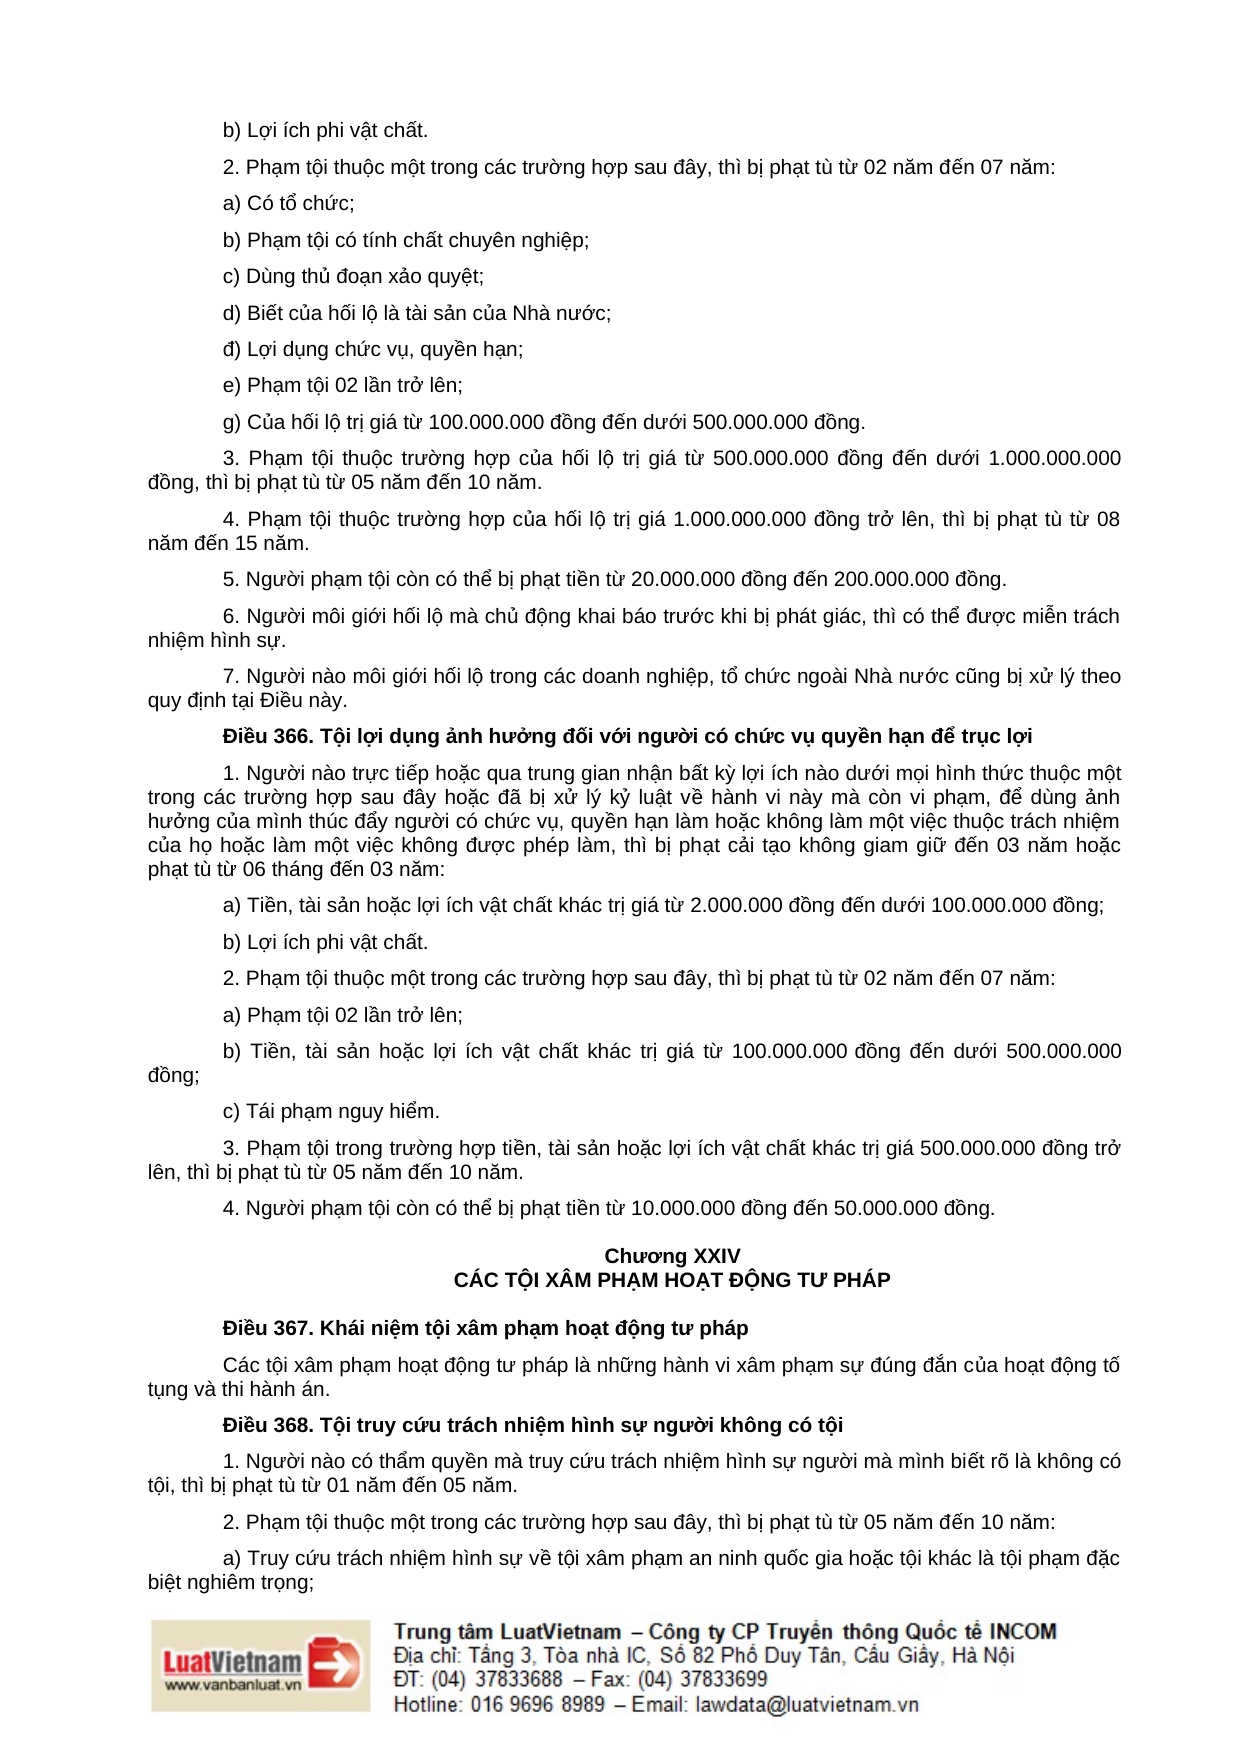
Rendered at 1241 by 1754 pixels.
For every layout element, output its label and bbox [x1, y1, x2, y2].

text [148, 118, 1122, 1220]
picture [147, 1614, 1087, 1731]
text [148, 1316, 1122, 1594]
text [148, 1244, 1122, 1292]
